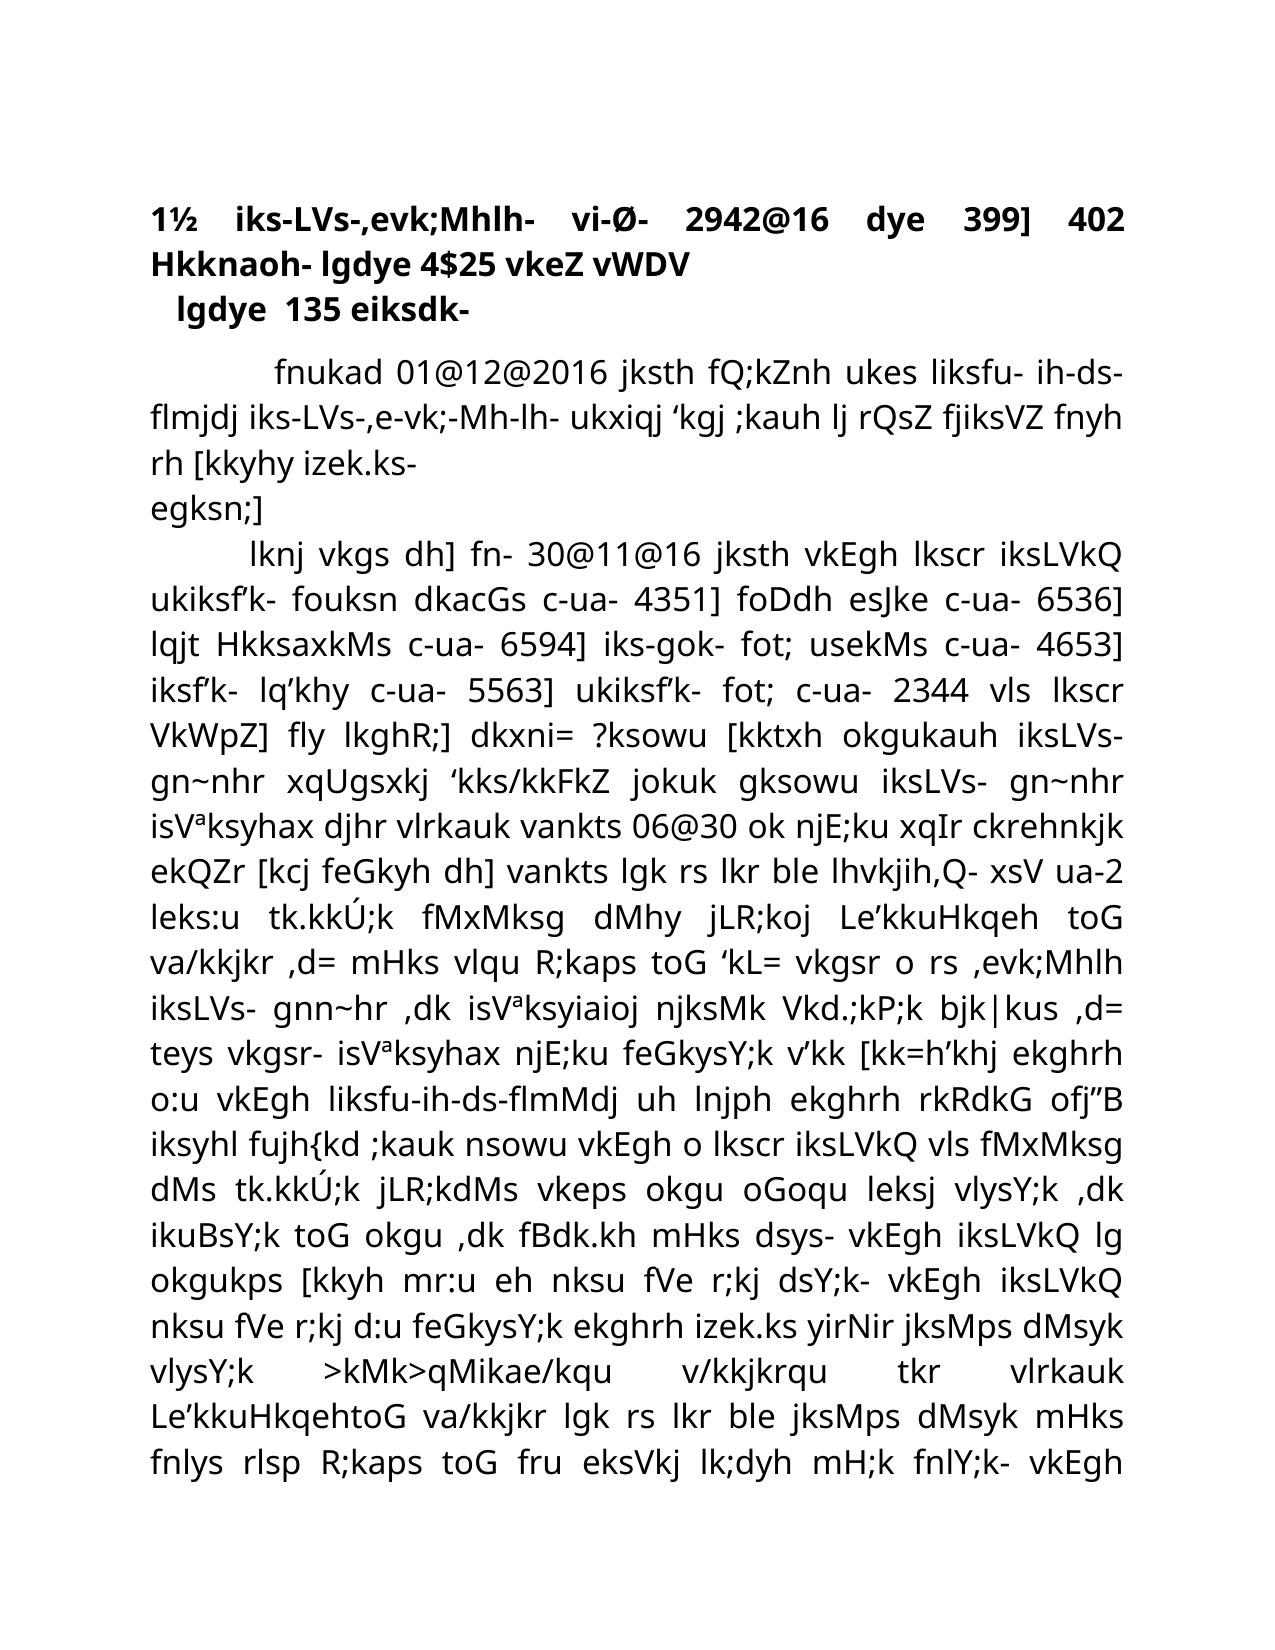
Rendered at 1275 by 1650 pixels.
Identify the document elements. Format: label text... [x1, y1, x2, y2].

text lgdye 135 eiksdk- [150, 286, 1125, 332]
text egksn;] [150, 485, 1125, 530]
text fnukad 01@12@2016 jksth fQ;kZnh ukes liksfu- ih-ds-flmjdj iks-LVs-,e-vk;-Mh-lh- ukxiqj ‘kgj ;kauh lj rQsZ fjiksVZ fnyh rh [kkyhy izek.ks- [150, 349, 1125, 485]
text 1½ iks-LVs-,evk;Mhlh- vi-Ø- 2942@16 dye 399] 402 Hkknaoh- lgdye 4$25 vkeZ vWDV [150, 195, 1125, 286]
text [150, 530, 1125, 1484]
